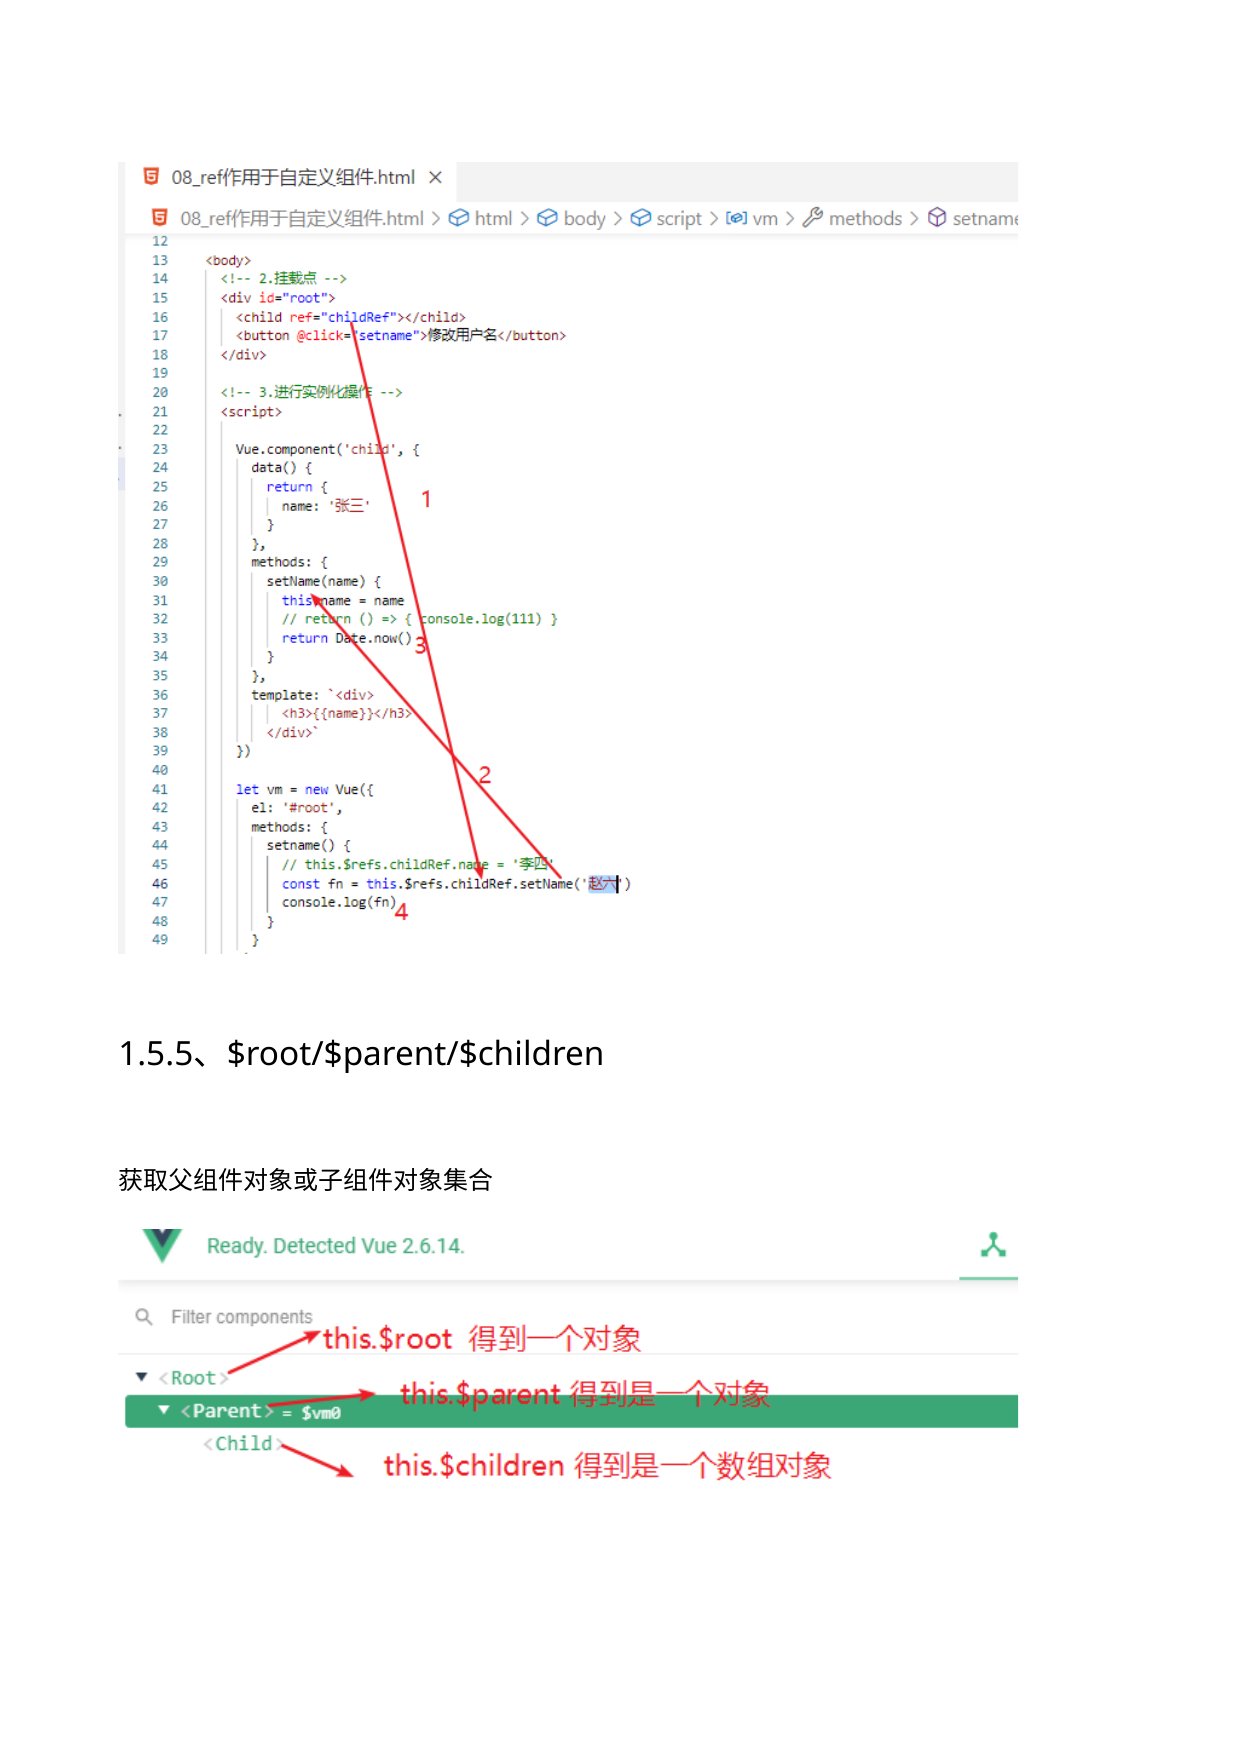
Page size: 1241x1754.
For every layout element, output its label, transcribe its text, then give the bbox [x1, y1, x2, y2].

picture [118, 1229, 1019, 1546]
picture [118, 162, 1019, 954]
text 获取父组件对象或子组件对象集合 [118, 1146, 1122, 1211]
subtitle 1.5.5、$root/$parent/$children [118, 1018, 1122, 1083]
